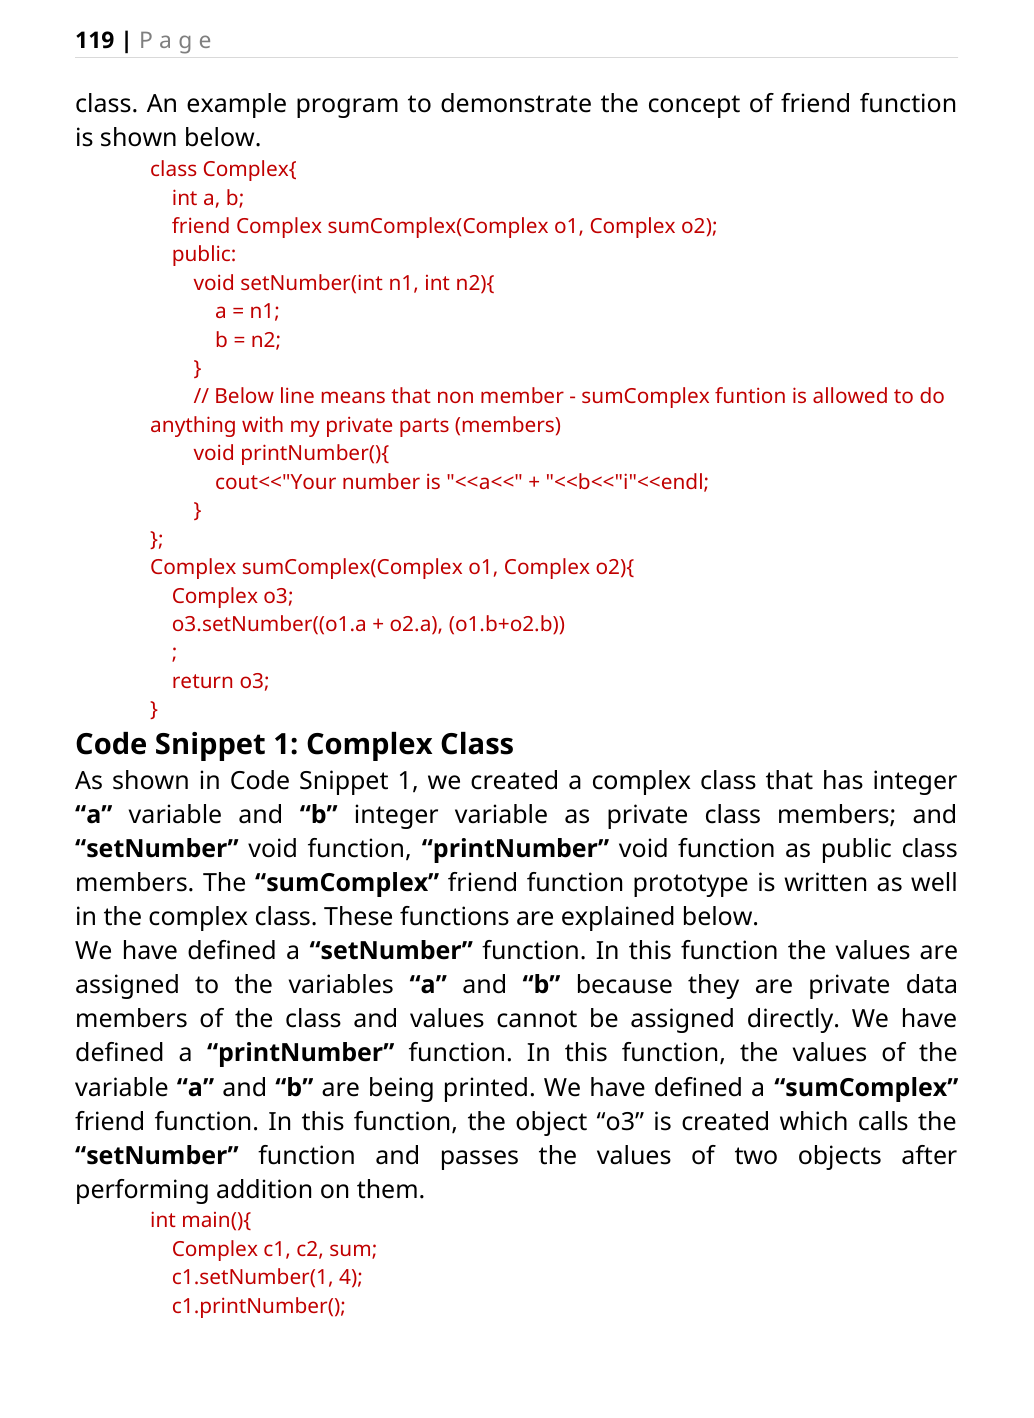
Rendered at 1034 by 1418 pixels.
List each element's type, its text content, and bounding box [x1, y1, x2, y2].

text public: [150, 239, 958, 268]
text a = n1; [150, 296, 958, 325]
text c1.setNumber(1, 4); [150, 1262, 958, 1291]
text } [150, 353, 958, 382]
text } [150, 694, 958, 723]
text }; [150, 524, 958, 552]
text c1.printNumber(); [150, 1291, 958, 1319]
text As shown in Code Snippet 1, we created a complex class that has integer “a” variable and “b” integer variable as private class members; and “setNumber” void function, “printNumber” void function as public class members. The “sumComplex” friend function prototype is written as well in the complex class. These functions are explained below. [75, 763, 958, 933]
text We have defined a “setNumber” function. In this function the values are assigned to the variables “a” and “b” because they are private data members of the class and values cannot be assigned directly. We have defined a “printNumber” function. In this function, the values of the variable “a” and “b” are being printed. We have defined a “sumComplex” friend function. In this function, the object “o3” is created which calls the “setNumber” function and passes the values of two objects after performing addition on them. [75, 933, 958, 1205]
text Complex o3; [150, 581, 958, 609]
text cout<<"Your number is "<<a<<" + "<<b<<"i"<<endl; [150, 467, 958, 495]
text } [150, 495, 958, 524]
text class Complex{ [150, 154, 958, 183]
text void setNumber(int n1, int n2){ [150, 268, 958, 296]
text Code Snippet 1: Complex Class [75, 723, 958, 763]
text int main(){ [150, 1205, 958, 1234]
text int a, b; [150, 183, 958, 211]
text // Below line means that non member - sumComplex funtion is allowed to do anything with my private parts (members) [150, 382, 958, 438]
text b = n2; [150, 325, 958, 353]
text Complex sumComplex(Complex o1, Complex o2){ [150, 552, 958, 581]
text friend Complex sumComplex(Complex o1, Complex o2); [150, 211, 958, 239]
text return o3; [150, 666, 958, 694]
text Complex c1, c2, sum; [150, 1234, 958, 1262]
text o3.setNumber((o1.a + o2.a), (o1.b+o2.b)) [150, 609, 958, 638]
text ; [150, 638, 958, 666]
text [75, 86, 958, 154]
text void printNumber(){ [150, 438, 958, 467]
